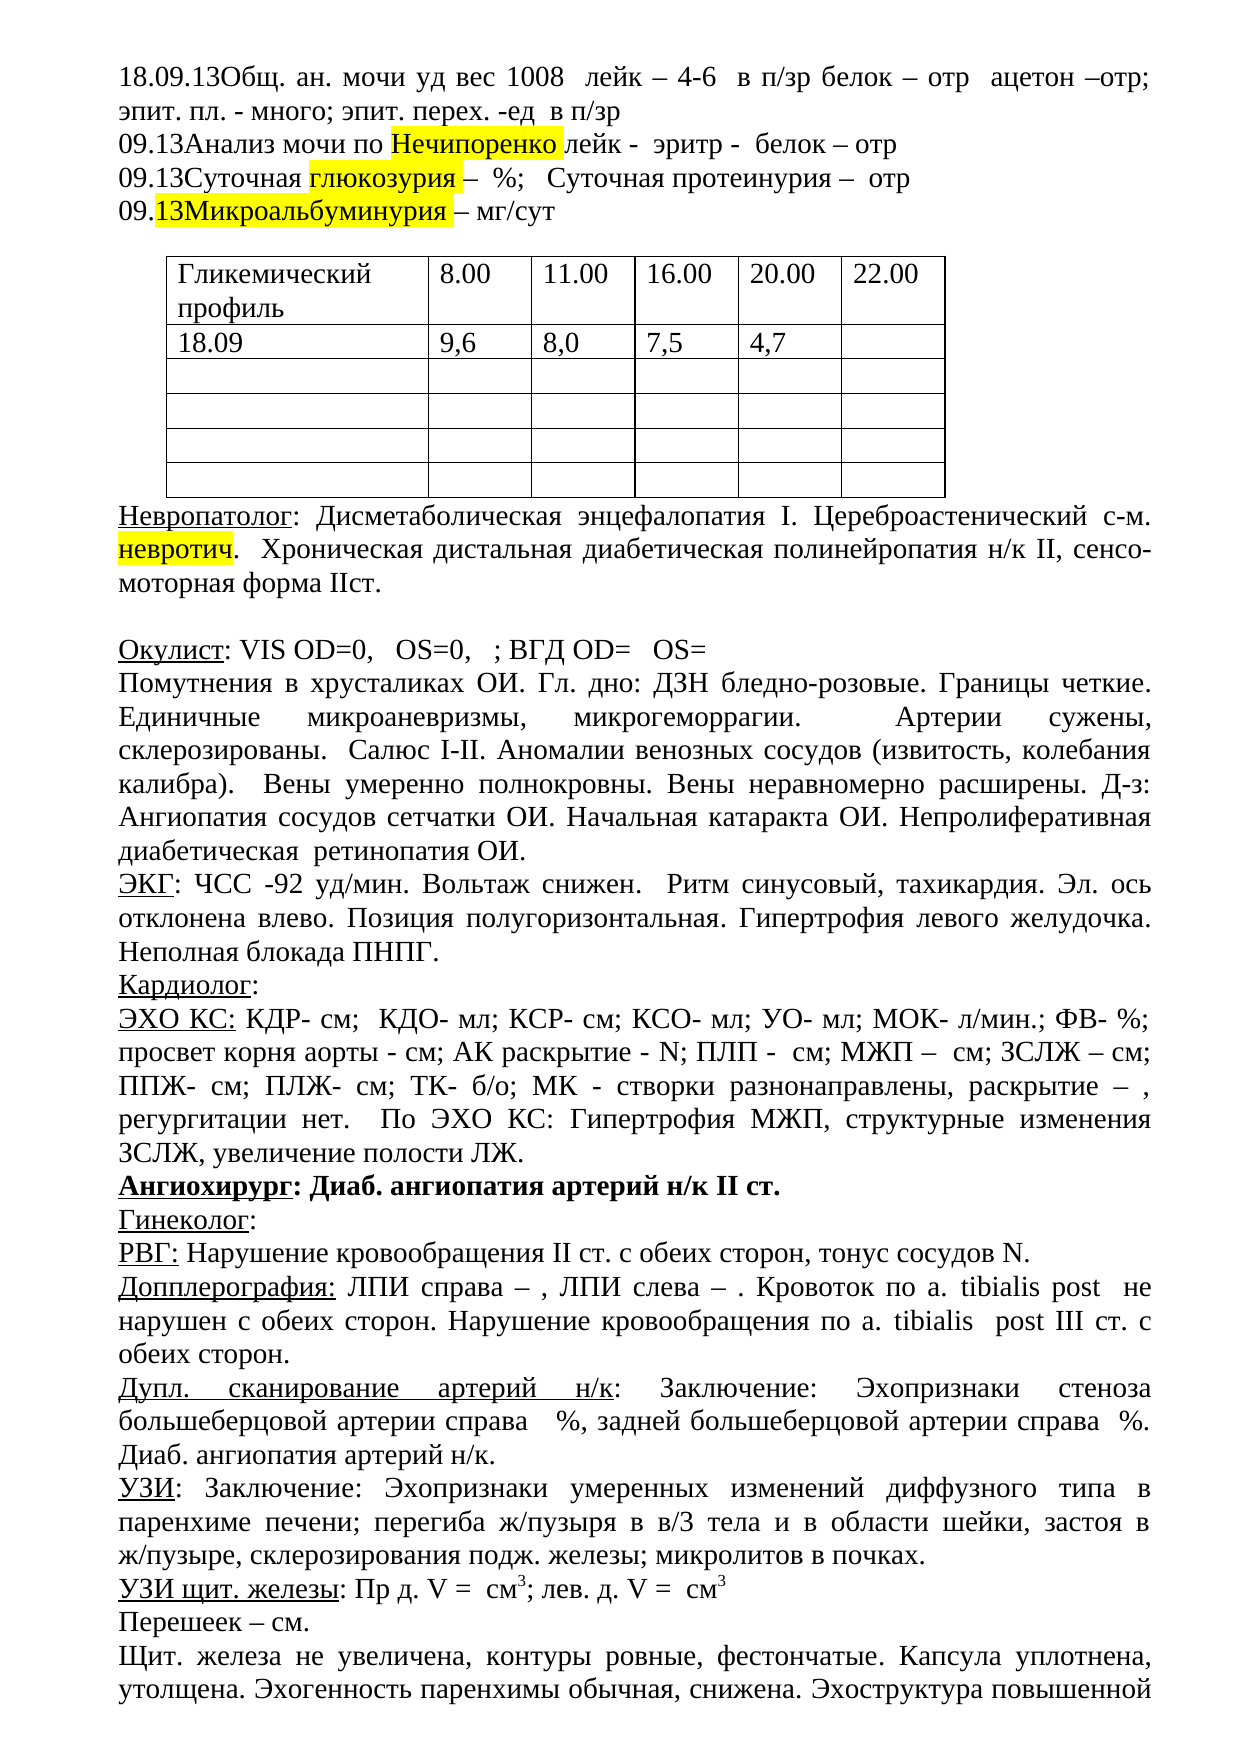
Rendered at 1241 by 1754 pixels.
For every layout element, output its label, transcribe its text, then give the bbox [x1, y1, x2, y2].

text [118, 1638, 1152, 1705]
table_cell [636, 359, 738, 393]
table_cell [429, 429, 531, 462]
table_cell [739, 394, 841, 427]
table_cell [636, 429, 738, 462]
table_cell [167, 429, 428, 462]
table_cell [842, 463, 944, 497]
table_cell [739, 359, 841, 393]
text Окулист: VIS OD=0, OS=0, ; ВГД OD= OS= [118, 632, 1152, 665]
table_header 22.00 [842, 257, 944, 324]
text 09.13Анализ мочи по Нечипоренко лейк - эритр - белок – отр [118, 126, 391, 160]
table_header 16.00 [636, 257, 738, 324]
subtitle 18.09.13Общ. ан. мочи уд вес 1008 лейк – 4-6 в п/зр белок – отр ацетон –отр; эпит. пл. - много; эпит. перех. -ед в п/зр [118, 59, 1152, 126]
table_cell [167, 463, 428, 497]
table_header 8.00 [429, 257, 531, 324]
text Кардиолог: [118, 967, 1152, 1001]
table_cell [636, 463, 738, 497]
table_header 11.00 [532, 257, 634, 324]
text Невропатолог: Дисметаболическая энцефалопатия I. Цереброастенический с-м. невротич. Хроническая дистальная диабетическая полинейропатия н/к II, сенсо-моторная форма IIст. [118, 498, 1152, 598]
table_cell [842, 359, 944, 393]
text Ангиохирург: Диаб. ангиопатия артерий н/к II ст. [118, 1168, 1152, 1202]
text 09.13Суточная глюкозурия – %; Суточная протеинурия – отр [463, 160, 1152, 193]
table_cell [739, 429, 841, 462]
table_cell [842, 394, 944, 427]
table_cell [842, 325, 944, 358]
table_cell [167, 394, 428, 427]
text Помутнения в хрусталиках ОИ. Гл. дно: ДЗН бледно-розовые. Границы четкие. Единичные микроаневризмы, микрогеморрагии. Артерии сужены, склерозированы. Салюс I-II. Аномалии венозных сосудов (извитость, колебания калибра). Вены умеренно полнокровны. Вены неравномерно расширены. Д-з: Ангиопатия сосудов сетчатки ОИ. Начальная катаракта ОИ. Непролиферативная диабетическая ретинопатия ОИ. [118, 665, 1152, 867]
table_cell [429, 359, 531, 393]
table_cell [532, 394, 634, 427]
text УЗИ щит. железы: Пр д. V = см3; лев. д. V = см3 [118, 1571, 1152, 1604]
table_cell [532, 429, 634, 462]
table_cell 7,5 [636, 325, 738, 358]
text 09.13Анализ мочи по Нечипоренко лейк - эритр - белок – отр [564, 126, 1152, 160]
table_cell 8,0 [532, 325, 634, 358]
text 09.13Суточная глюкозурия – %; Суточная протеинурия – отр [118, 160, 309, 193]
table_cell [167, 359, 428, 393]
text Перешеек – см. [118, 1604, 1152, 1638]
table_header Гликемический профиль [167, 257, 428, 324]
subtitle 09.13Микроальбуминурия – мг/сут [454, 193, 1152, 227]
text Гинеколог: [118, 1202, 1152, 1236]
table_cell [429, 463, 531, 497]
table_cell [739, 463, 841, 497]
table_cell [532, 463, 634, 497]
text ЭКГ: ЧСС -92 уд/мин. Вольтаж снижен. Ритм синусовый, тахикардия. Эл. ось отклонена влево. Позиция полугоризонтальная. Гипертрофия левого желудочка. Неполная блокада ПНПГ. [118, 867, 1152, 967]
table_cell 4,7 [739, 325, 841, 358]
text РВГ: Нарушение кровообращения II ст. с обеих сторон, тонус сосудов N. [118, 1236, 1152, 1269]
text ЭХО КС: КДР- см; КДО- мл; КСР- см; КСО- мл; УО- мл; МОК- л/мин.; ФВ- %; просвет корня аорты - см; АК раскрытие - N; ПЛП - см; МЖП – см; ЗСЛЖ – см; ППЖ- см; ПЛЖ- см; ТК- б/о; МК - створки разнонаправлены, раскрытие – , регургитации нет. По ЭХО КС: Гипертрофия МЖП, структурные изменения ЗСЛЖ, увеличение полости ЛЖ. [118, 1001, 1152, 1168]
table_cell [429, 394, 531, 427]
table_header 20.00 [739, 257, 841, 324]
text Допплерография: ЛПИ справа – , ЛПИ слева – . Кровоток по а. tibialis роst не нарушен с обеих сторон. Нарушение кровообращения по а. tibialis роst III ст. с обеих сторон. [118, 1269, 1152, 1370]
table_cell 18.09 [167, 325, 428, 358]
table_cell [636, 394, 738, 427]
table_cell 9,6 [429, 325, 531, 358]
table_cell [842, 429, 944, 462]
table_cell [532, 359, 634, 393]
text УЗИ: Заключение: Эхопризнаки умеренных изменений диффузного типа в паренхиме печени; перегиба ж/пузыря в в/3 тела и в области шейки, застоя в ж/пузыре, склерозирования подж. железы; микролитов в почках. [118, 1470, 1152, 1571]
text Дупл. сканирование артерий н/к: Заключение: Эхопризнаки стеноза большеберцовой артерии справа %, задней большеберцовой артерии справа %. Диаб. ангиопатия артерий н/к. [118, 1370, 1152, 1470]
